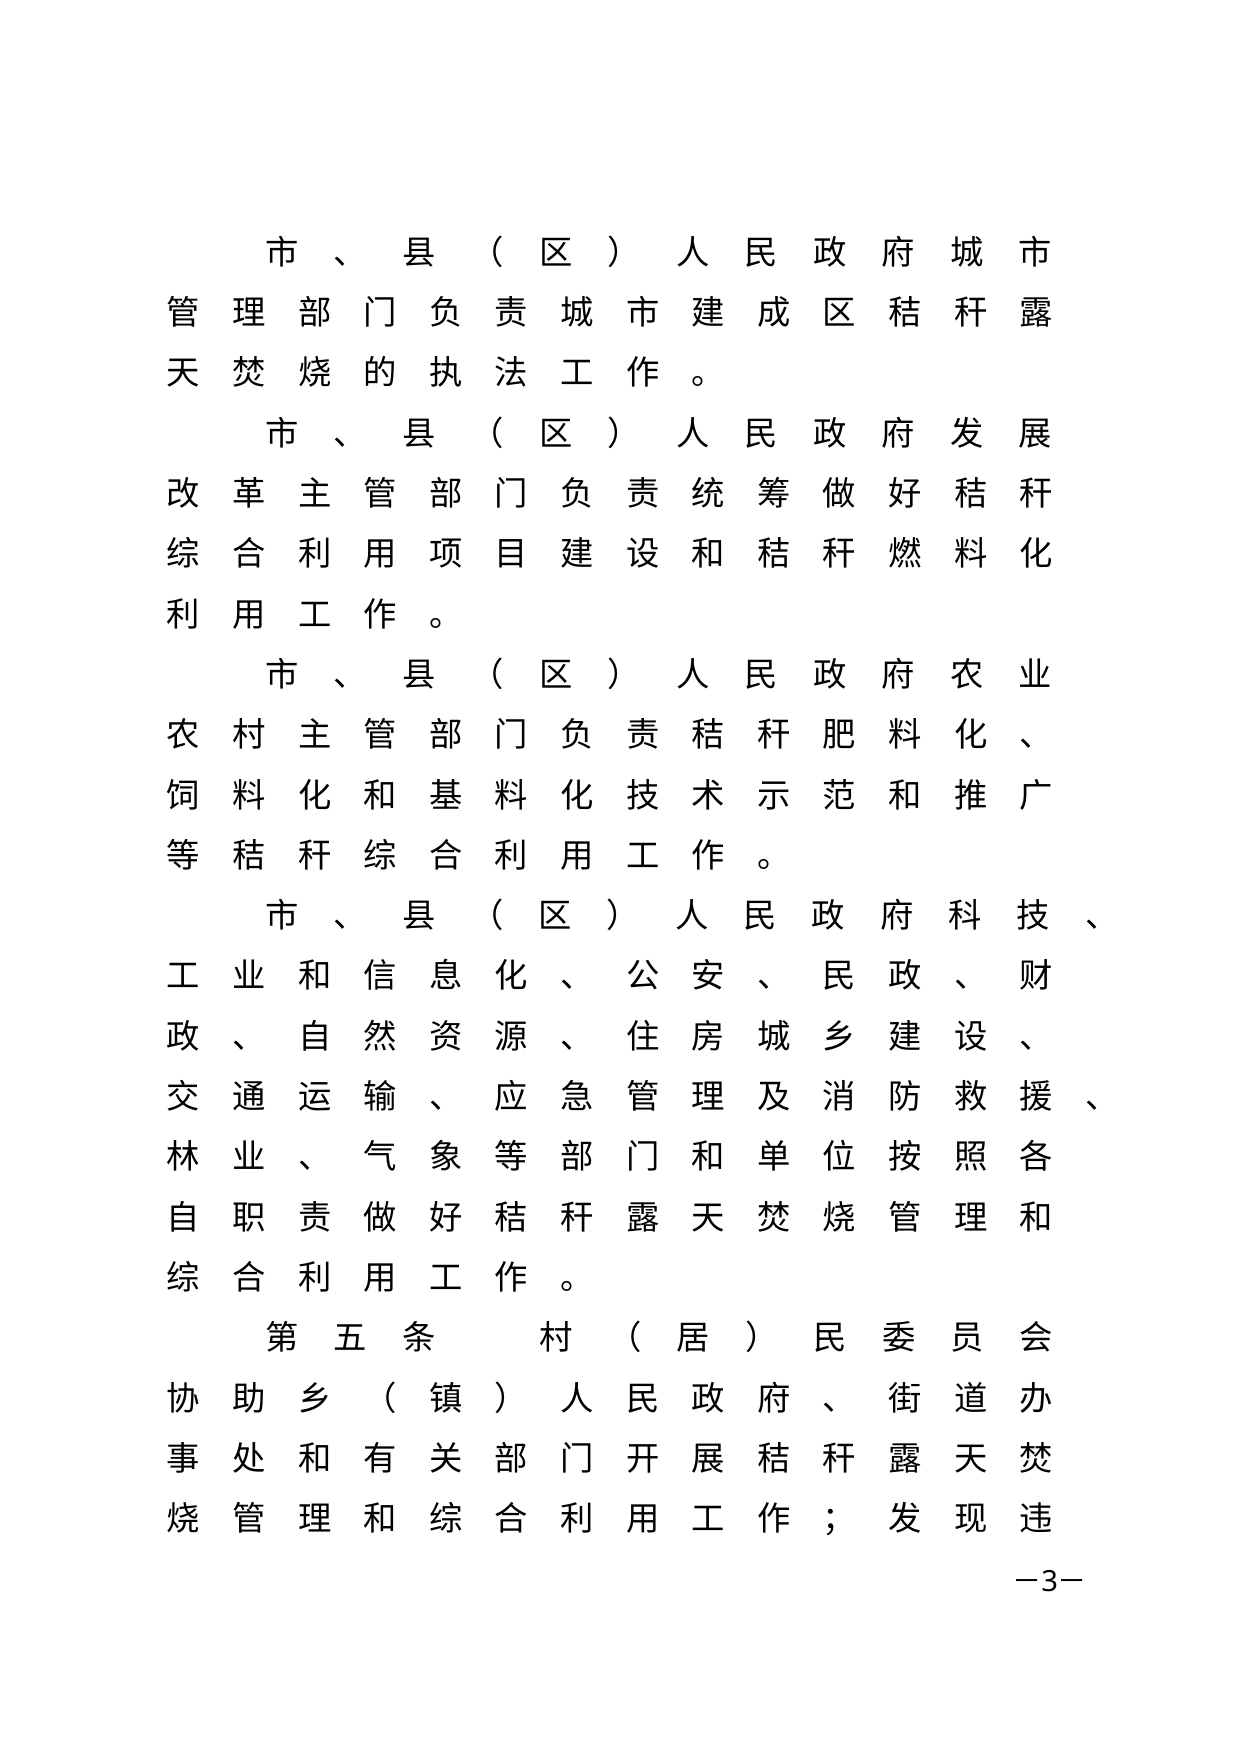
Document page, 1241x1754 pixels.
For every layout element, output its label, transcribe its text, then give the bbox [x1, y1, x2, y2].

text 第五条 村（居）民委员会协助乡（镇）人民政府、街道办事处和有关部门开展秸秆露天焚烧管理和综合利用工作；发现违法焚烧秸秆行为的，及时劝阻和制止，并向乡（镇）人民政府、街道办事处或者生态环境主管部门报告。 [167, 1305, 1085, 1546]
text 市、县（区）人民政府科技、工业和信息化、公安、民政、财政、自然资源、住房城乡建设、交通运输、应急管理及消防救援、林业、气象等部门和单位按照各自职责做好秸秆露天焚烧管理和综合利用工作。 [167, 883, 1085, 1305]
text 市、县（区）人民政府发展改革主管部门负责统筹做好秸秆综合利用项目建设和秸秆燃料化利用工作。 [167, 400, 1085, 642]
text 市、县（区）人民政府农业农村主管部门负责秸秆肥料化、饲料化和基料化技术示范和推广等秸秆综合利用工作。 [167, 642, 1085, 883]
text 市、县（区）人民政府城市管理部门负责城市建成区秸秆露天焚烧的执法工作。 [167, 219, 1085, 400]
